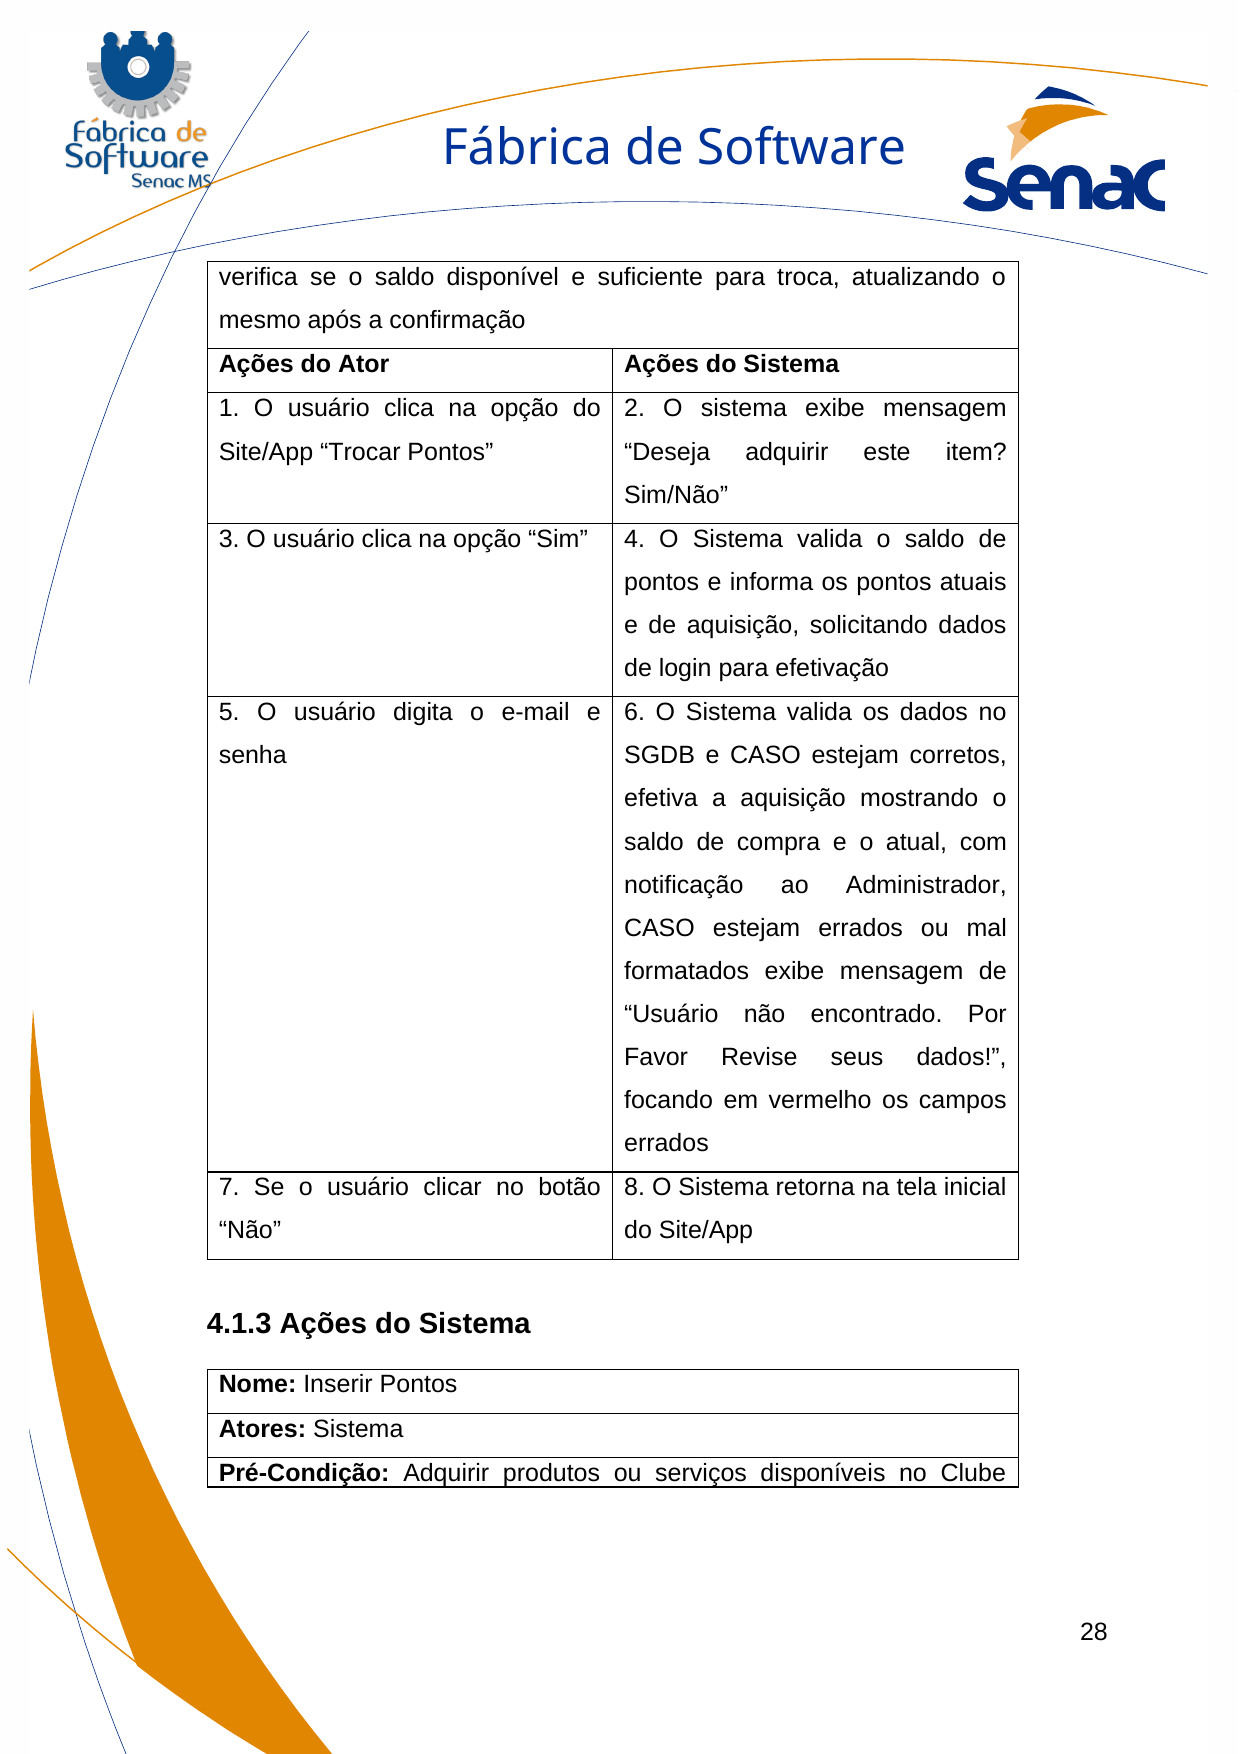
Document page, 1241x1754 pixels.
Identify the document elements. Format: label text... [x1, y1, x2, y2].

table_cell Atores: Sistema [208, 1414, 1018, 1457]
table_cell 6. O Sistema valida os dados no SGDB e CASO estejam corretos, efetiva a aquisição mostrando o saldo de compra e o atual, com notificação ao Administrador, CASO estejam errados ou mal formatados exibe mensagem de “Usuário não encontrado. Por Favor Revise seus dados!”, focando em vermelho os campos errados [613, 697, 1018, 1171]
table_cell 7. Se o usuário clicar no botão “Não” [208, 1173, 612, 1258]
table_cell 4. O Sistema valida o saldo de pontos e informa os pontos atuais e de aquisição, solicitando dados de login para efetivação [613, 524, 1018, 696]
table_cell 5. O usuário digita o e-mail e senha [208, 697, 612, 1171]
table_cell Ações do Sistema [613, 349, 1018, 392]
table_cell 8. O Sistema retorna na tela inicial do Site/App [613, 1173, 1018, 1258]
text 4.1.3 Ações do Sistema [207, 1306, 1107, 1339]
table_cell Ações do Ator [208, 349, 612, 392]
picture [35, 31, 253, 215]
picture [207, 180, 225, 193]
picture [213, 126, 246, 181]
picture [138, 186, 208, 219]
table_cell Pré-Condição: Adquirir produtos ou serviços disponíveis no Clube Senacion [208, 1458, 1018, 1486]
table_cell 1. O usuário clica na opção do Site/App “Trocar Pontos” [208, 393, 612, 523]
table_cell 3. O usuário clica na opção “Sim” [208, 524, 612, 696]
table_header Nome: Inserir Pontos [208, 1370, 1018, 1412]
table_cell 2. O sistema exibe mensagem “Deseja adquirir este item? Sim/Não” [613, 393, 1018, 523]
